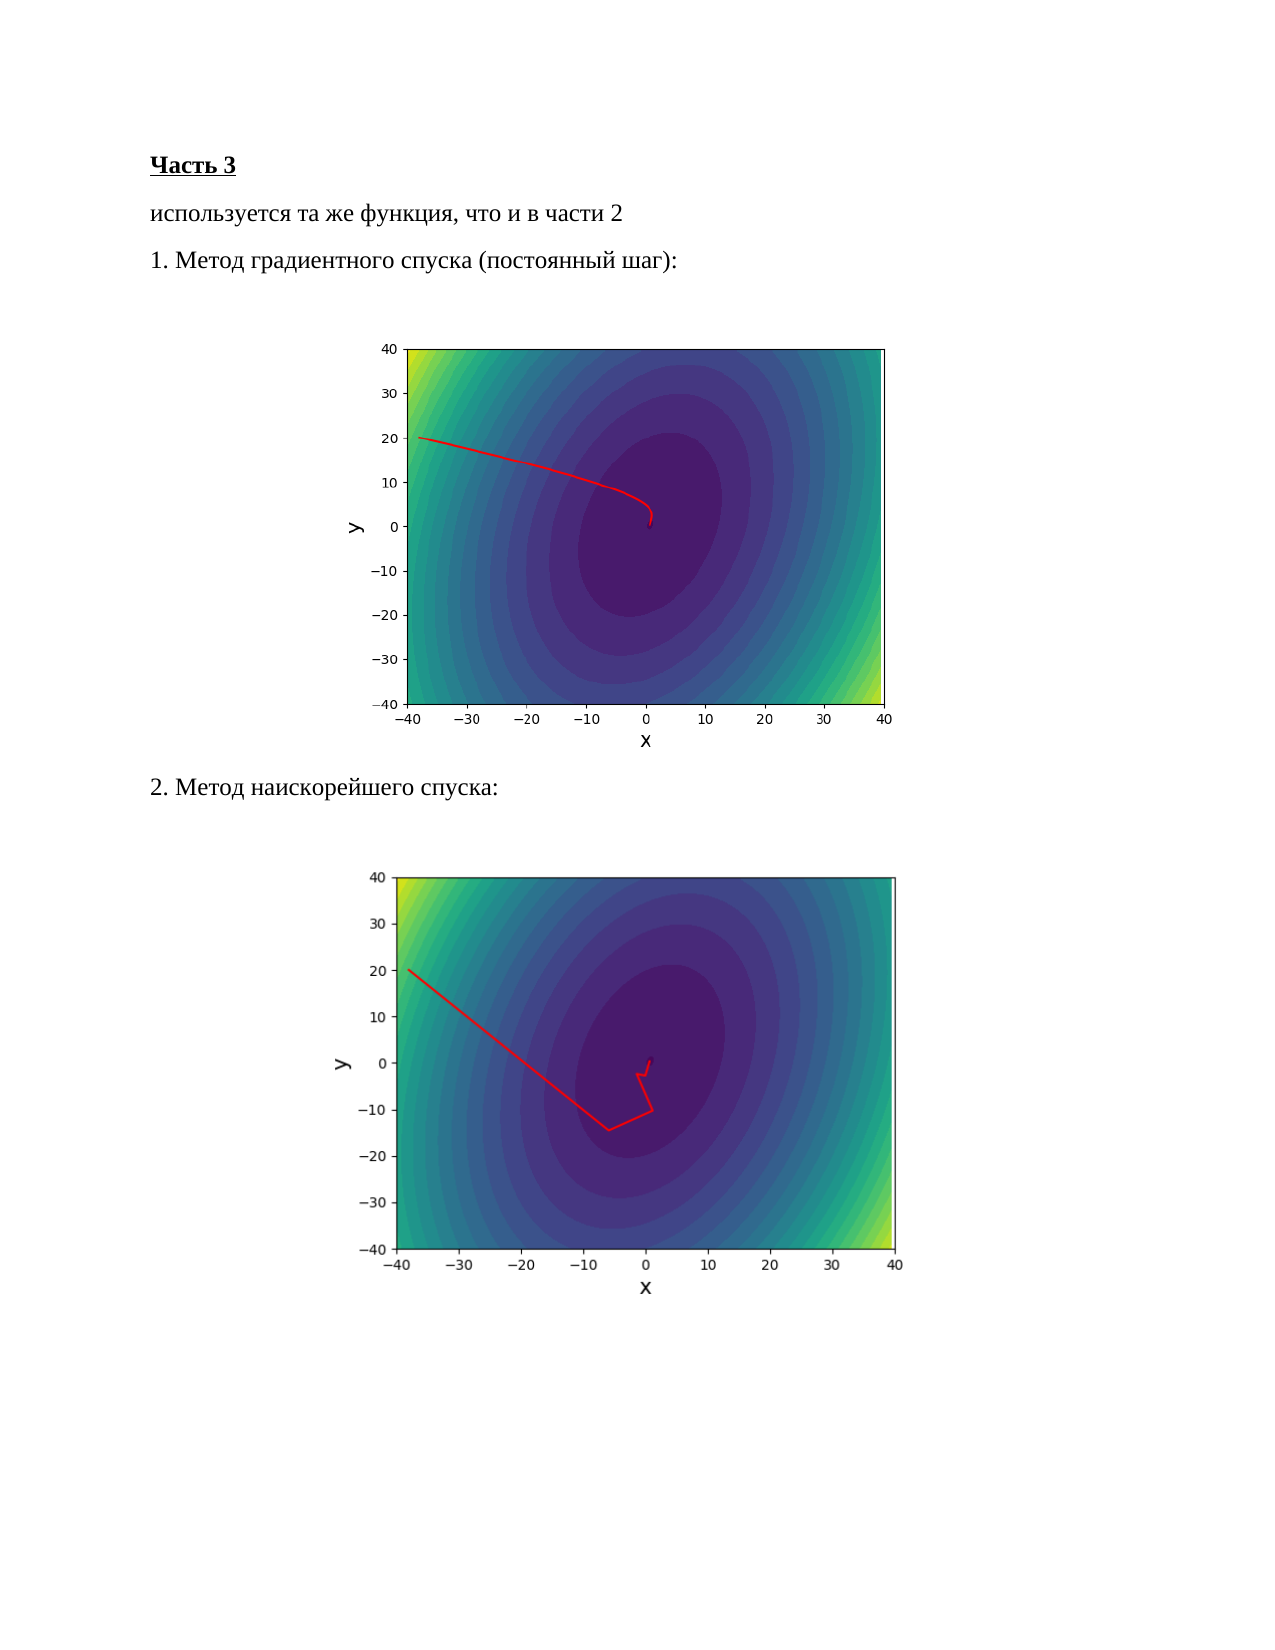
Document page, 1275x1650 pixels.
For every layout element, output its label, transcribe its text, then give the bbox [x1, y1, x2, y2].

text Часть 3 [150, 150, 1125, 179]
picture [316, 819, 959, 1302]
picture [330, 293, 945, 754]
text 1. Метод градиентного спуска (постоянный шаг): [150, 245, 1125, 274]
text 2. Метод наискорейшего спуска: [150, 772, 1125, 801]
text используется та же функция, что и в части 2 [150, 198, 1125, 226]
